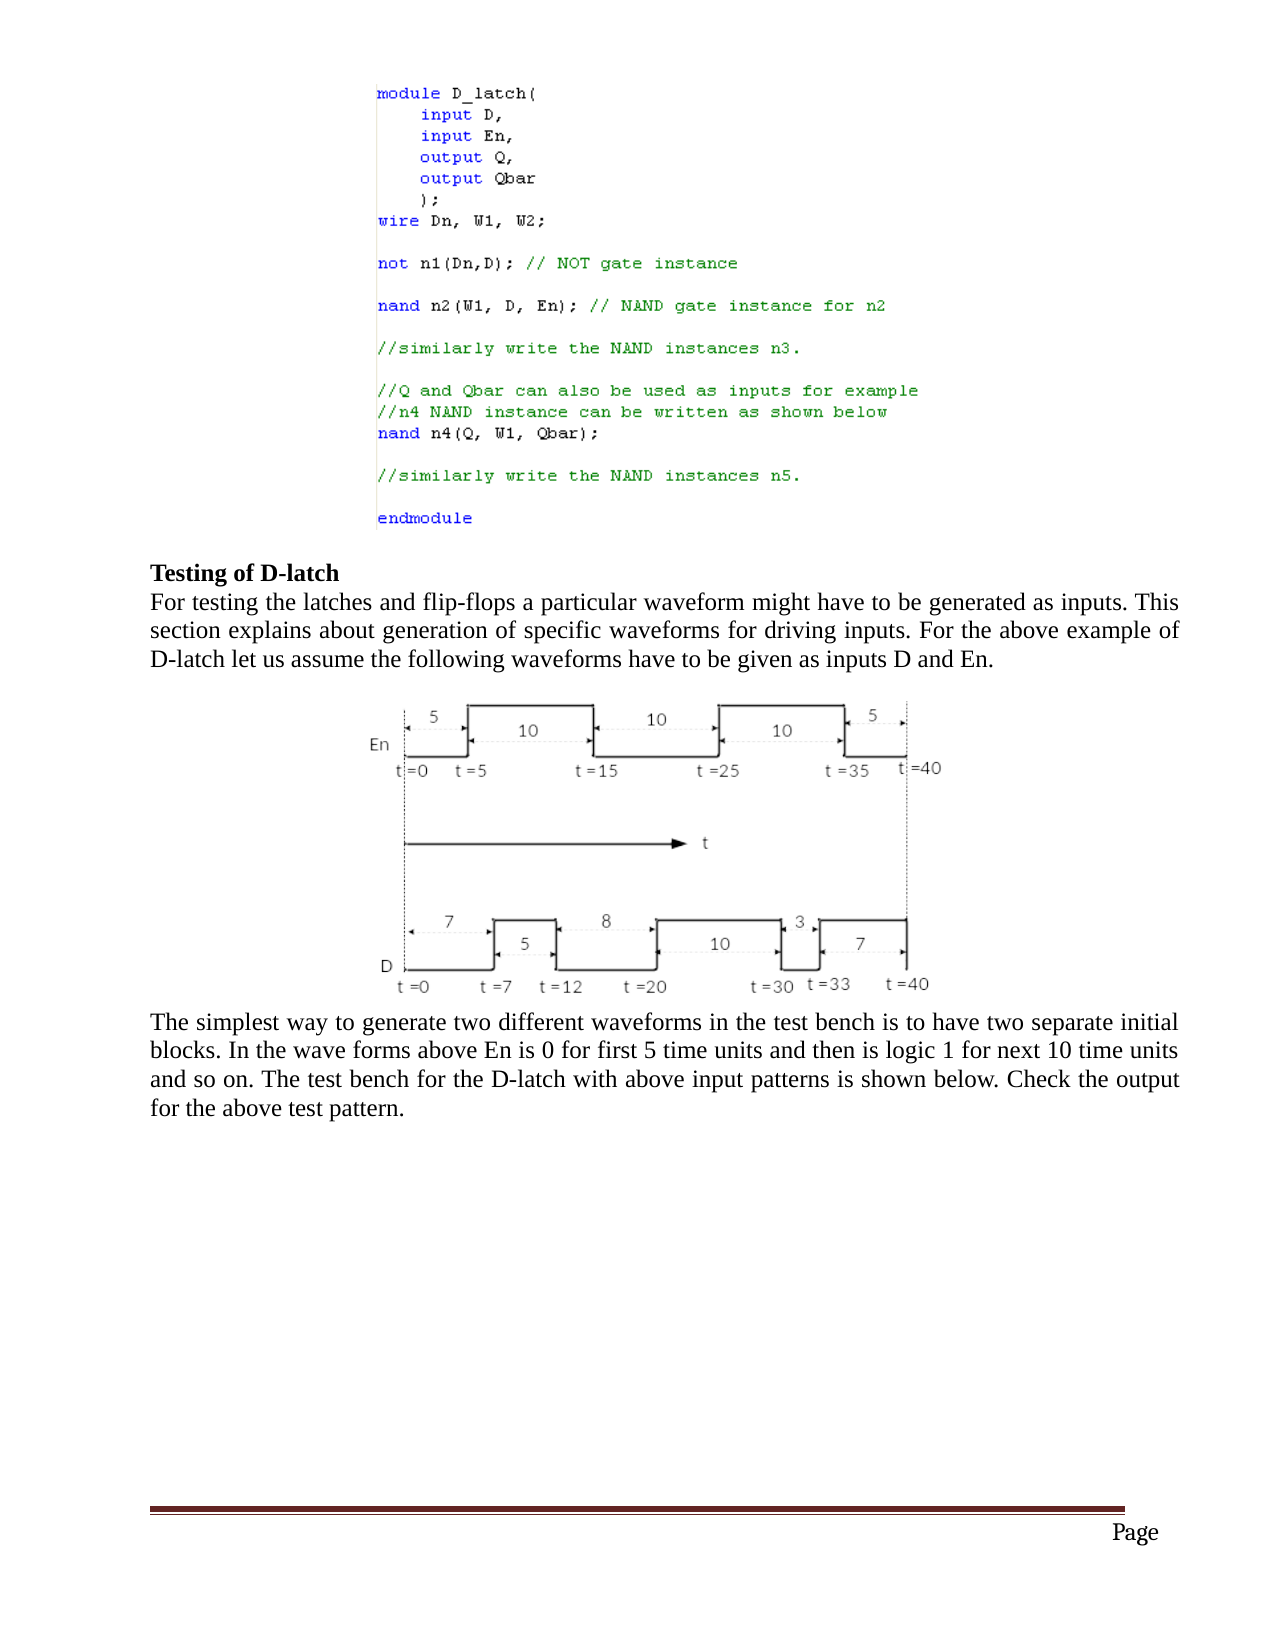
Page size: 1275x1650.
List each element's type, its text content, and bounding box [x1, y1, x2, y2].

text The simplest way to generate two different waveforms in the test bench is to have two separate initial blocks. In the wave forms above En is 0 for first 5 time units and then is logic 1 for next 10 time units and so on. The test bench for the D-latch with above input patterns is shown below. Check the output for the above test pattern. [150, 1007, 1181, 1122]
text Testing of D-latch [150, 558, 1181, 587]
picture [376, 84, 955, 530]
text For testing the latches and flip-flops a particular waveform might have to be generated as inputs. This section explains about generation of specific waveforms for driving inputs. For the above example of D-latch let us assume the following waveforms have to be given as inputs D and En. [150, 587, 1181, 673]
